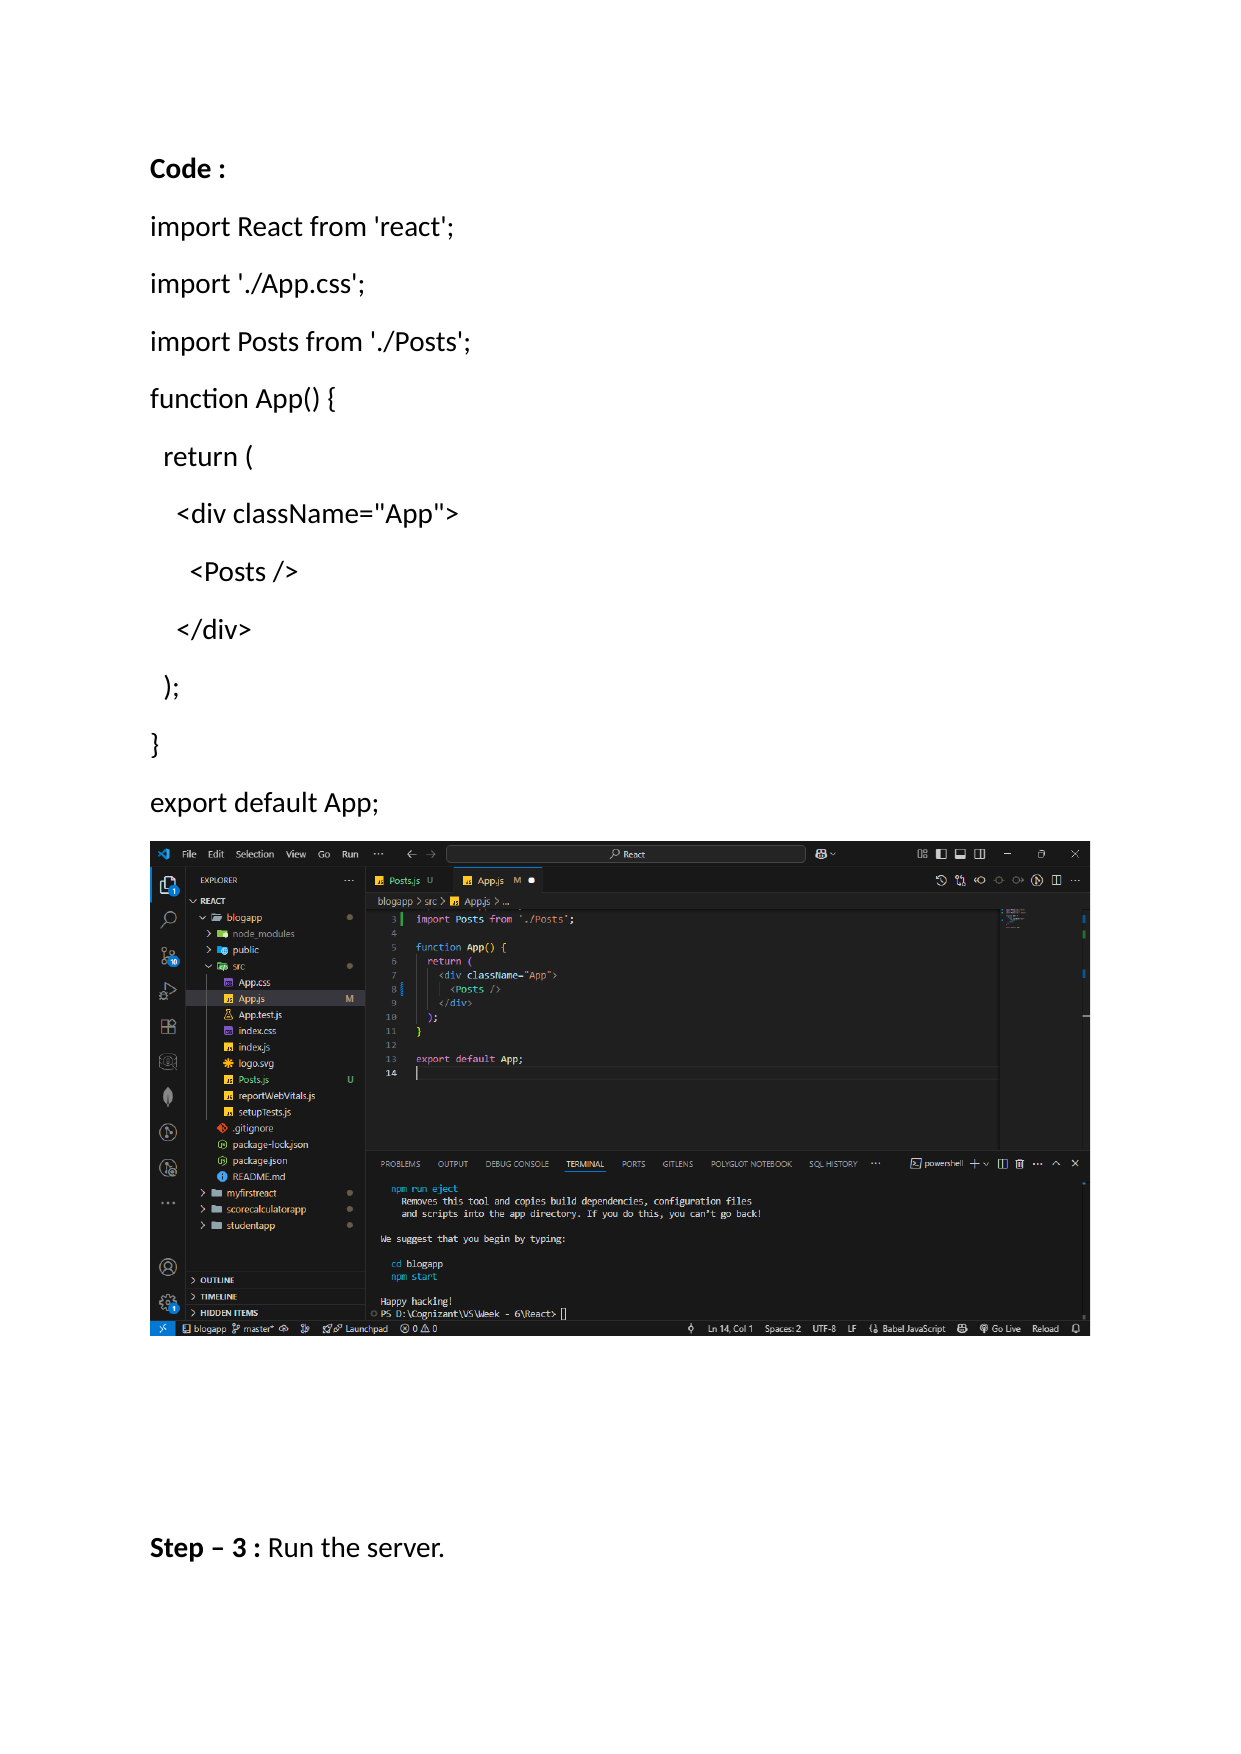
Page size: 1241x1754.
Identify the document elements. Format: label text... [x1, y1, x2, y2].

text <div className="App"> [150, 496, 1090, 531]
picture [150, 841, 1091, 1336]
text Code : [150, 150, 1090, 186]
text import React from 'react'; [150, 208, 1090, 243]
text import Posts from './Posts'; [150, 323, 1090, 358]
text ); [150, 668, 1090, 704]
text Step – 3 : Run the server. [150, 1529, 1090, 1565]
text <Posts /> [150, 553, 1090, 589]
text export default App; [150, 784, 1090, 819]
text function App() { [150, 380, 1090, 416]
text return ( [150, 438, 1090, 474]
text import './App.css'; [150, 265, 1090, 301]
text } [150, 726, 1090, 762]
text </div> [150, 611, 1090, 646]
